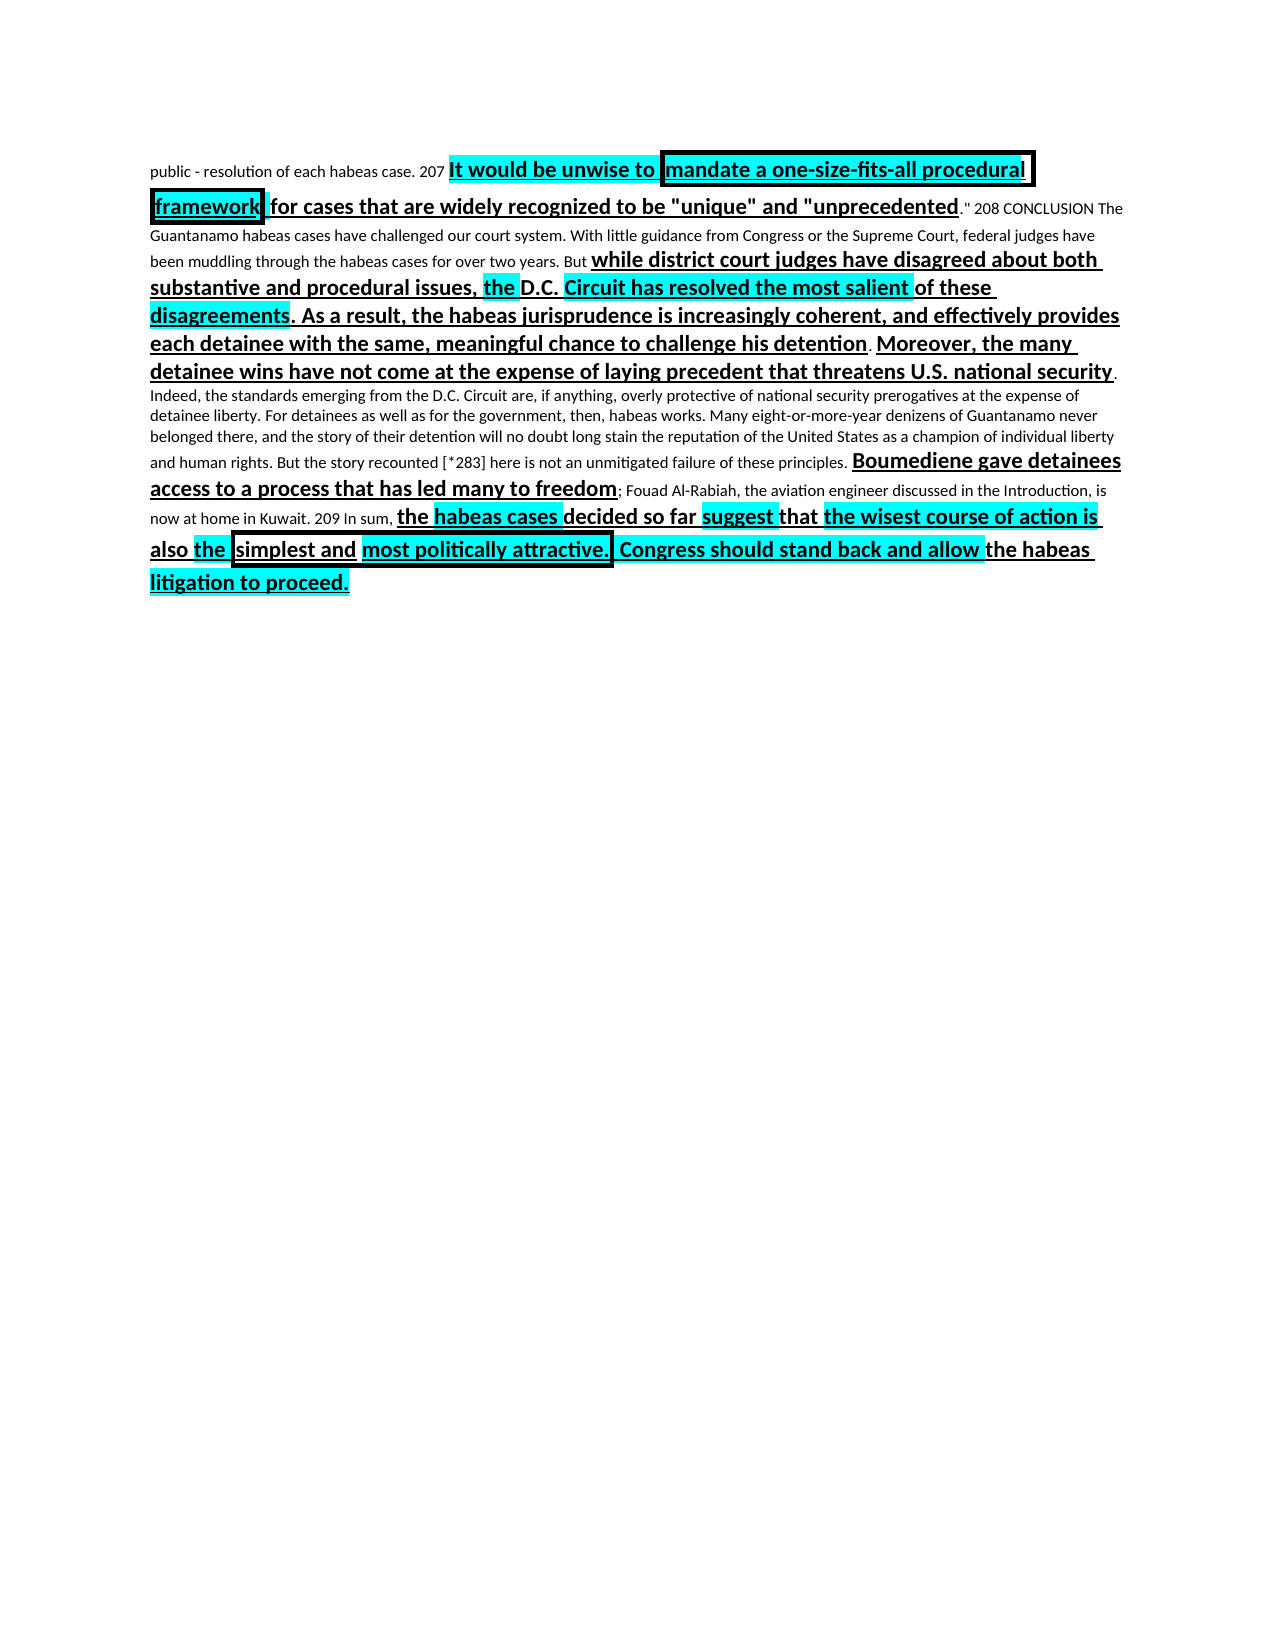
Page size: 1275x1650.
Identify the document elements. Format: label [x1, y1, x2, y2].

text [150, 150, 1125, 596]
